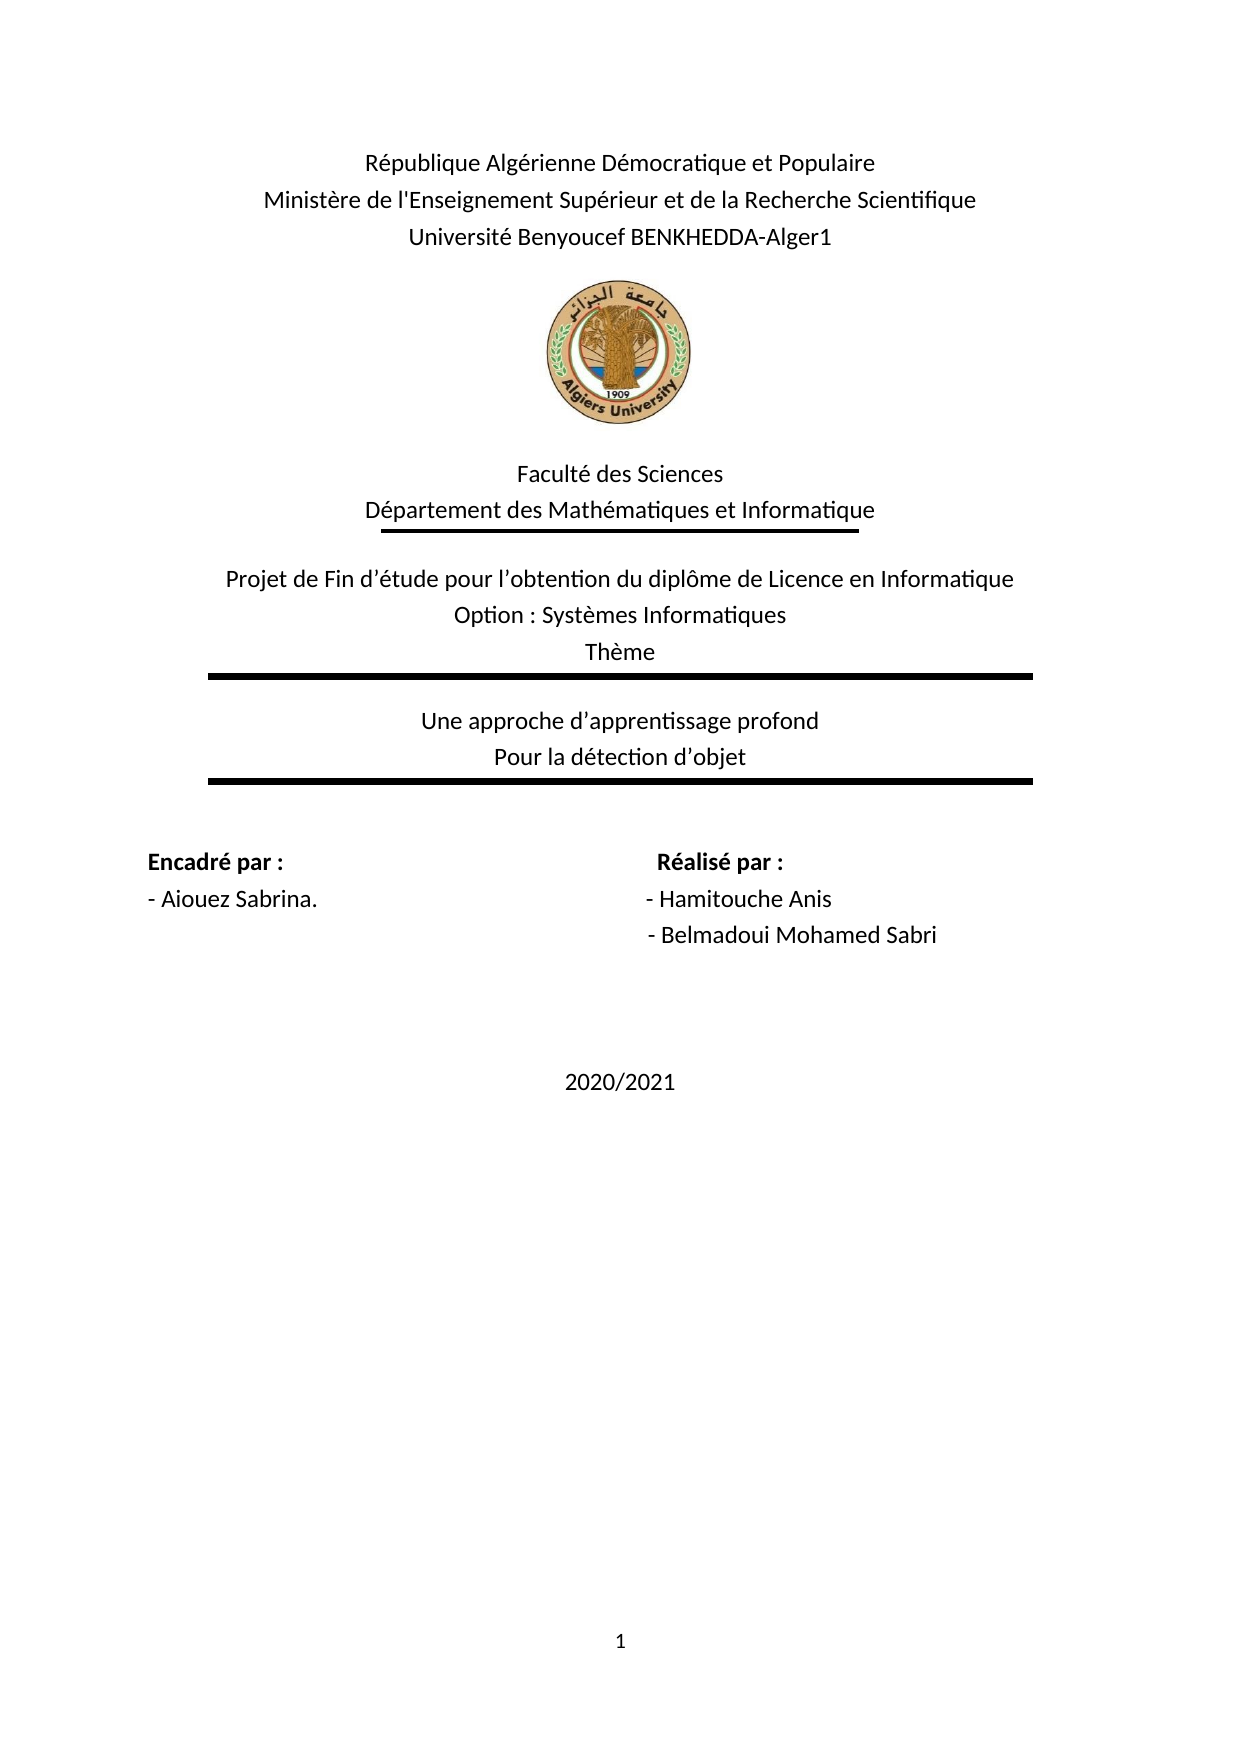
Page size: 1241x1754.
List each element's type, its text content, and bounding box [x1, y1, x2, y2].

text 2020/2021 [148, 1066, 1093, 1096]
text Projet de Fin d’étude pour l’obtention du diplôme de Licence en Informatique [148, 563, 1093, 594]
text Encadré par : Réalisé par : [148, 846, 1093, 877]
text Faculté des Sciences [148, 458, 1093, 488]
text - Aiouez Sabrina. - Hamitouche Anis [148, 883, 1093, 913]
text - Belmadoui Mohamed Sabri [148, 919, 1093, 950]
text Pour la détection d’objet [148, 741, 1093, 772]
text Option : Systèmes Informatiques [148, 600, 1093, 630]
text Ministère de l'Enseignement Supérieur et de la Recherche Scientifique [148, 184, 1093, 215]
picture [528, 257, 712, 453]
text Une approche d’apprentissage profond [148, 705, 1093, 735]
text Département des Mathématiques et Informatique [148, 494, 1093, 525]
text République Algérienne Démocratique et Populaire [148, 148, 1093, 178]
text Thème [148, 636, 1093, 667]
text Université Benyoucef BENKHEDDA-Alger1 [148, 221, 1093, 251]
